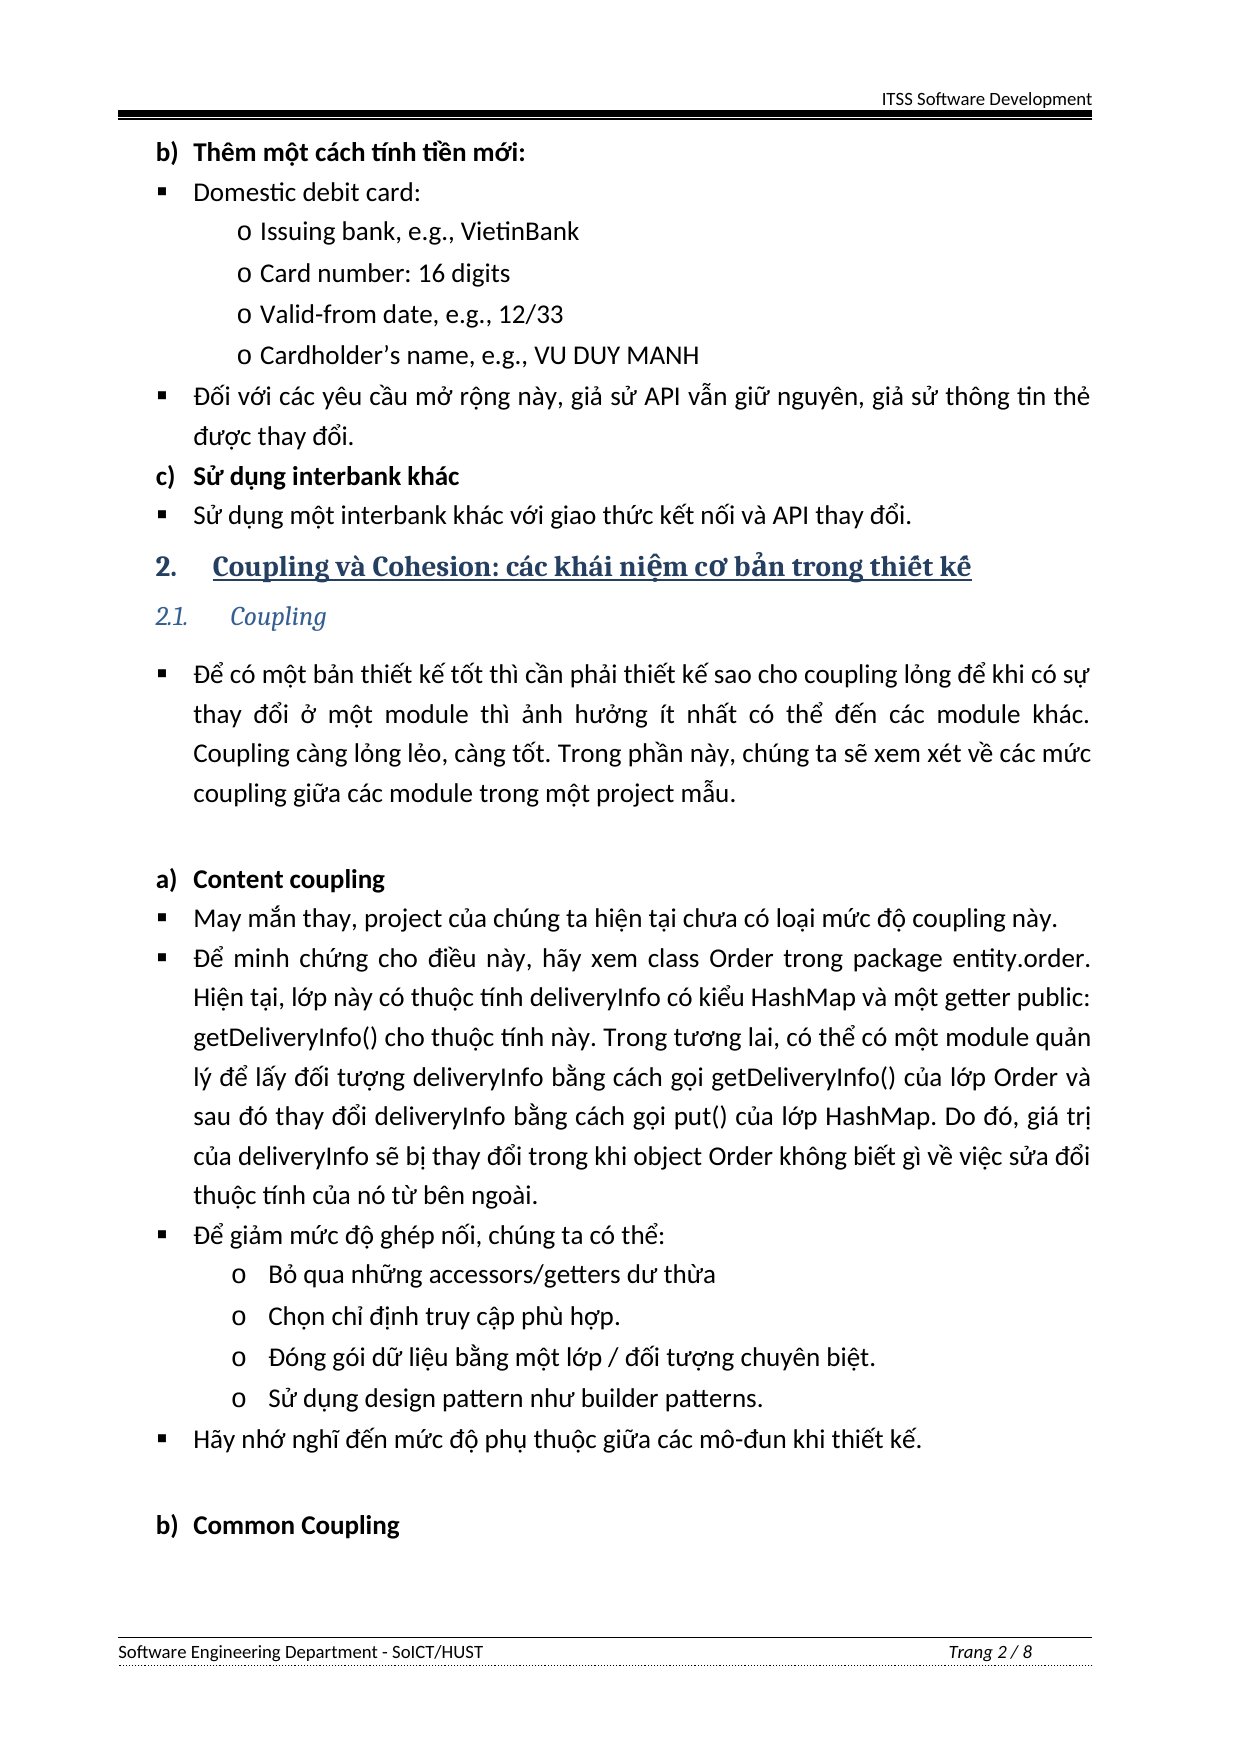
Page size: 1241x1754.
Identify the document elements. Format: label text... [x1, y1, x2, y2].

list Để giảm mức độ ghép nối, chúng ta có thể: [156, 1218, 1092, 1251]
list Valid-from date, e.g., 12/33 [236, 297, 1092, 331]
list Hãy nhớ nghĩ đến mức độ phụ thuộc giữa các mô-đun khi thiết kế. [156, 1423, 1092, 1456]
list Chọn chỉ định truy cập phù hợp. [231, 1299, 1092, 1333]
list Đối với các yêu cầu mở rộng này, giả sử API vẫn giữ nguyên, giả sử thông tin thẻ được thay đổi. [156, 379, 1092, 452]
list Sử dụng interbank khác [156, 459, 1092, 492]
list May mắn thay, project của chúng ta hiện tại chưa có loại mức độ coupling này. [156, 901, 1092, 934]
list Domestic debit card: [156, 175, 1092, 208]
list Common Coupling [156, 1508, 1092, 1541]
subtitle Coupling và Cohesion: các khái niệm cơ bản trong thiết kế [155, 550, 1092, 584]
list Để có một bản thiết kế tốt thì cần phải thiết kế sao cho coupling lỏng để khi có sự thay đổi ở một module thì ảnh hưởng ít nhất có thể đến các module khác. Coupling càng lỏng lẻo, càng tốt. Trong phần này, chúng ta sẽ xem xét về các mức coupling giữa các module trong một project mẫu. [156, 657, 1092, 809]
list Card number: 16 digits [236, 256, 1092, 290]
list Sử dụng design pattern như builder patterns. [231, 1381, 1092, 1416]
list Để minh chứng cho điều này, hãy xem class Order trong package entity.order. Hiện tại, lớp này có thuộc tính deliveryInfo có kiểu HashMap và một getter public: getDeliveryInfo() cho thuộc tính này. Trong tương lai, có thể có một module quản lý để lấy đối tượng deliveryInfo bằng cách gọi getDeliveryInfo() của lớp Order và sau đó thay đổi deliveryInfo bằng cách gọi put() của lớp HashMap. Do đó, giá trị của deliveryInfo sẽ bị thay đổi trong khi object Order không biết gì về việc sửa đổi thuộc tính của nó từ bên ngoài. [156, 941, 1092, 1212]
subtitle Coupling [155, 601, 1092, 632]
list Đóng gói dữ liệu bằng một lớp / đối tượng chuyên biệt. [231, 1340, 1092, 1374]
list Cardholder’s name, e.g., VU DUY MANH [236, 338, 1092, 373]
list Sử dụng một interbank khác với giao thức kết nối và API thay đổi. [156, 498, 1092, 531]
list Content coupling [156, 862, 1092, 895]
list Bỏ qua những accessors/getters dư thừa [231, 1258, 1092, 1292]
list Issuing bank, e.g., VietinBank [236, 214, 1092, 249]
list Thêm một cách tính tiền mới: [156, 135, 1092, 168]
